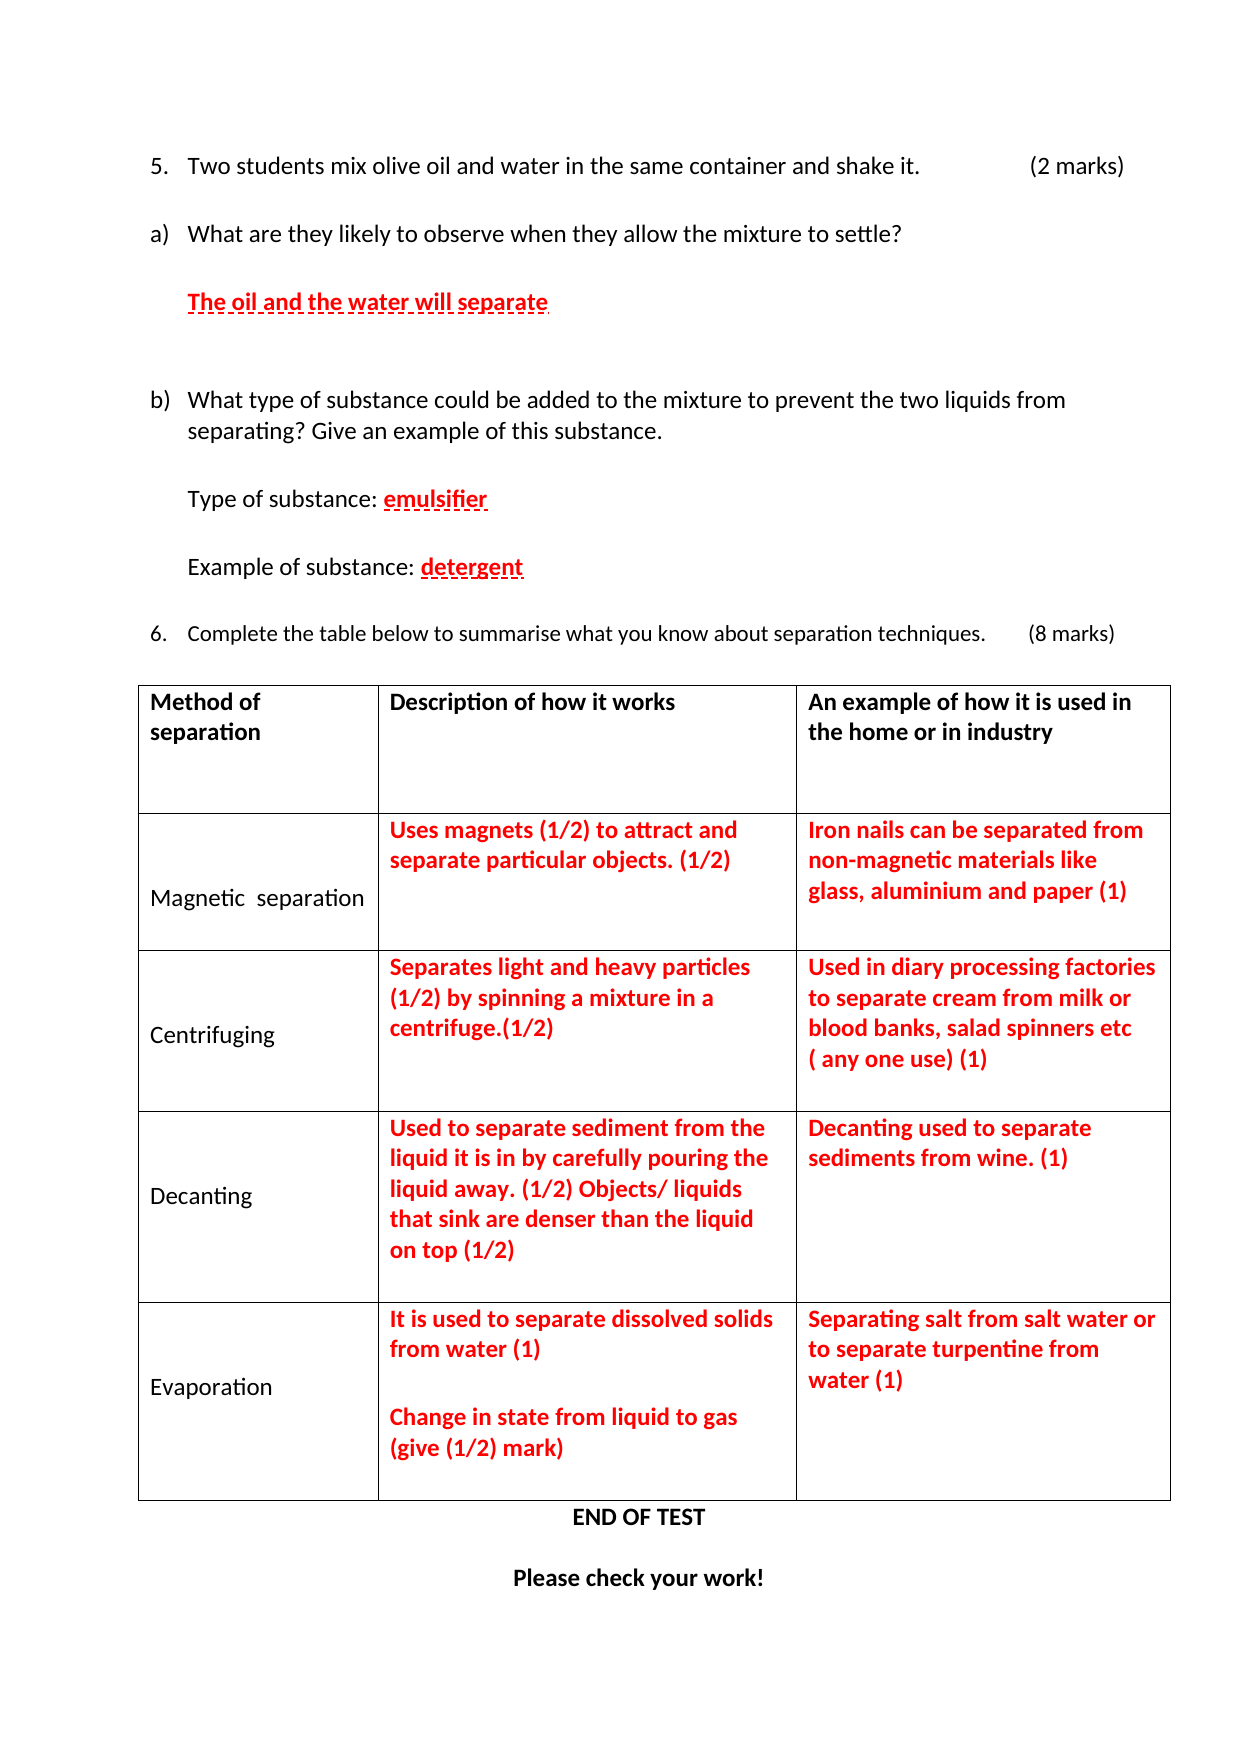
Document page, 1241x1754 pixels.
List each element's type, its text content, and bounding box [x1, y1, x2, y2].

text Type of substance: emulsifier [187, 483, 1128, 514]
list Complete the table below to summarise what you know about separation techniques. (8 marks) [150, 619, 1128, 647]
table_header An example of how it is used in the home or in industry [797, 686, 1170, 813]
text The oil and the water will separate [187, 286, 1128, 317]
table_cell Used to separate sediment from the liquid it is in by carefully pouring the liquid away. (1/2) Objects/ liquids that sink are denser than the liquid on top (1/2) [379, 1112, 796, 1302]
table_cell Centrifuging [139, 951, 378, 1111]
table_header Description of how it works [379, 686, 796, 813]
text Please check your work! [150, 1562, 1128, 1593]
list What type of substance could be added to the mixture to prevent the two liquids from separating? Give an example of this substance. [150, 384, 1128, 446]
table_cell Decanting used to separate sediments from wine. (1) [797, 1112, 1170, 1302]
table_cell Separates light and heavy particles (1/2) by spinning a mixture in a centrifuge.(1/2) [379, 951, 796, 1111]
table_cell Used in diary processing factories to separate cream from milk or blood banks, salad spinners etc ( any one use) (1) [797, 951, 1170, 1111]
table_cell Evaporation [139, 1303, 378, 1500]
table_cell Separating salt from salt water or to separate turpentine from water (1) [797, 1303, 1170, 1500]
table_cell Iron nails can be separated from non-magnetic materials like glass, aluminium and paper (1) [797, 814, 1170, 950]
list What are they likely to observe when they allow the mixture to settle? [150, 218, 1128, 248]
text Example of substance: detergent [187, 551, 1128, 582]
table_cell Uses magnets (1/2) to attract and separate particular objects. (1/2) [379, 814, 796, 950]
table_header Method of separation [139, 686, 378, 813]
table_cell It is used to separate dissolved solids from water (1) Change in state from liquid to gas (give (1/2) mark) [379, 1303, 796, 1500]
text END OF TEST [150, 1501, 1128, 1532]
table_cell Magnetic separation [139, 814, 378, 950]
list Two students mix olive oil and water in the same container and shake it. (2 marks) [150, 150, 1128, 181]
table_cell Decanting [139, 1112, 378, 1302]
